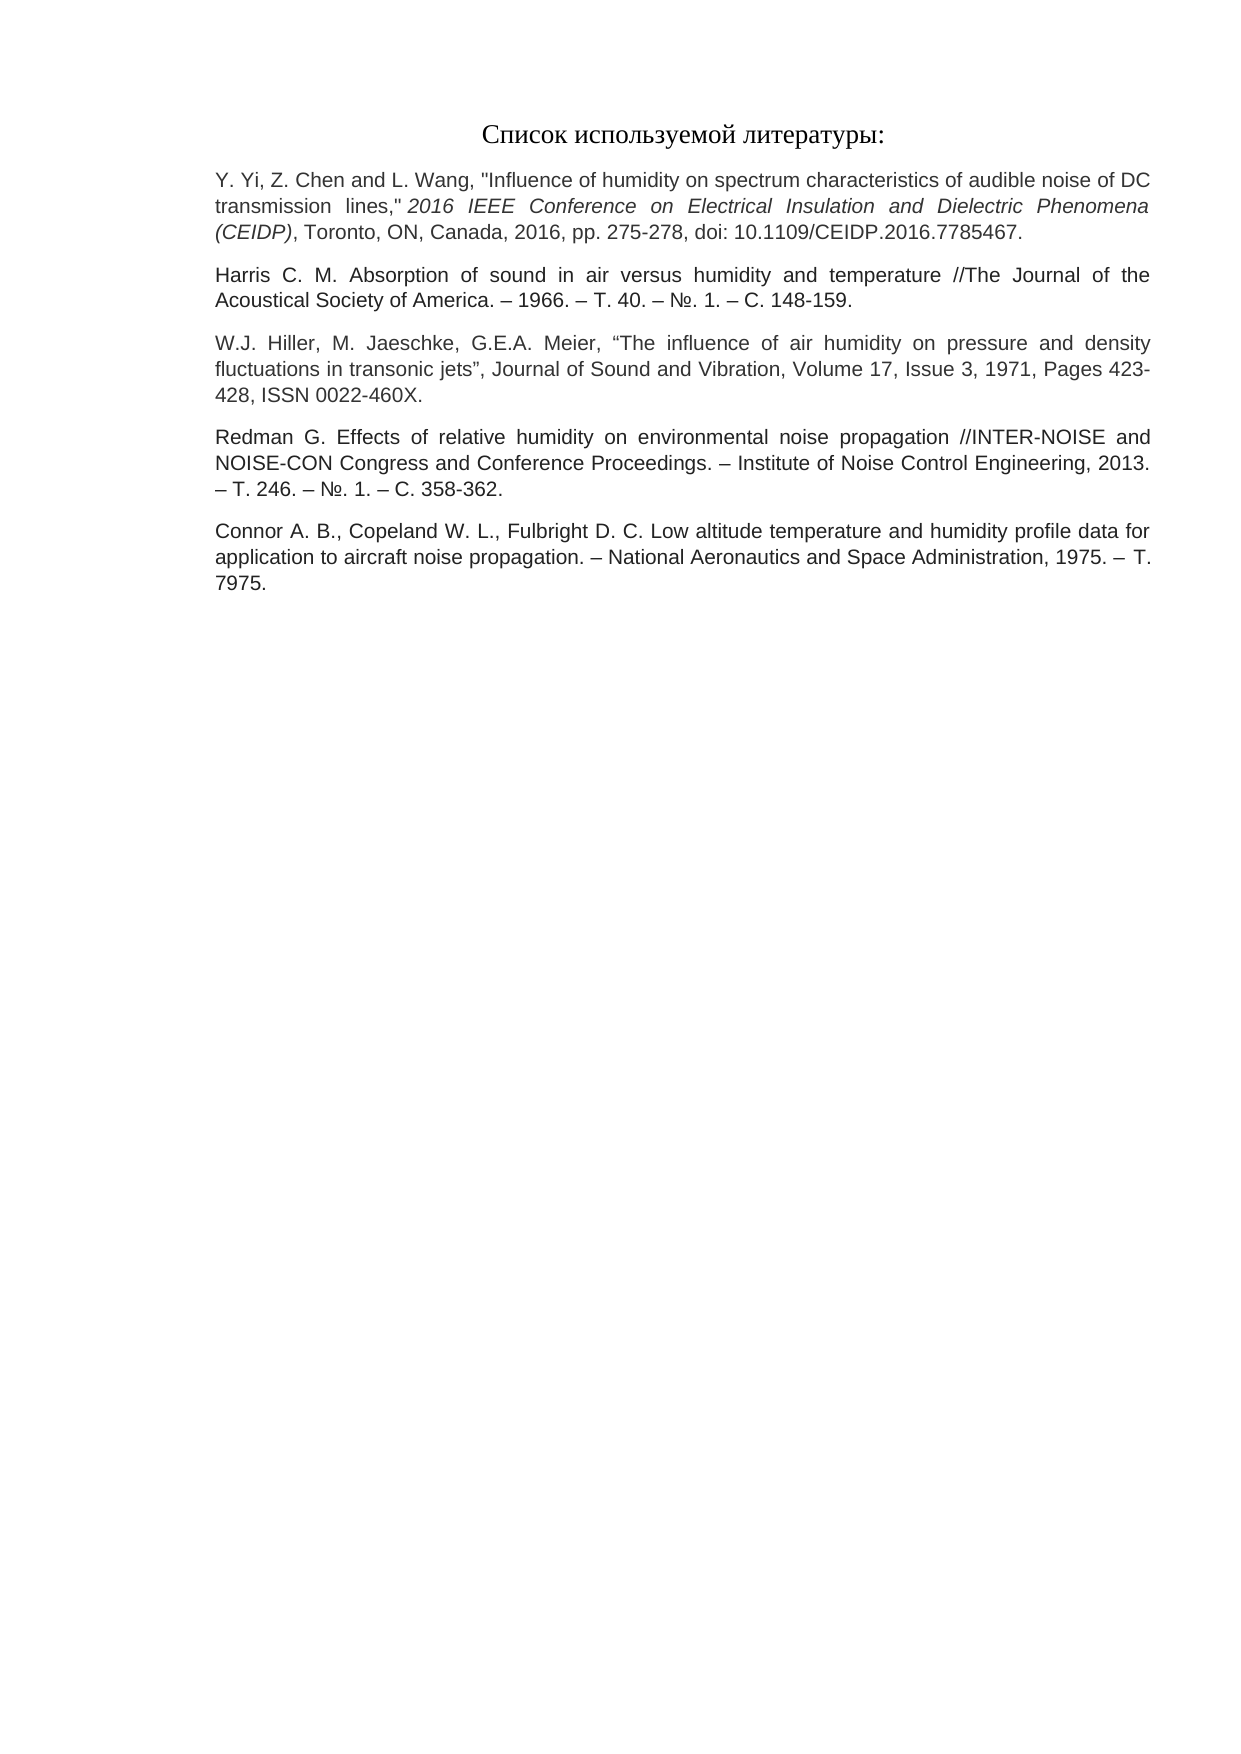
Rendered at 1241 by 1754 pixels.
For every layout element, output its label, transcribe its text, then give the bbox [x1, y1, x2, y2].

text Harris C. M. Absorption of sound in air versus humidity and temperature //The Journal of the Acoustical Society of America. – 1966. – Т. 40. – №. 1. – С. 148-159. [215, 286, 1152, 312]
text Connor A. B., Copeland W. L., Fulbright D. C. Low altitude temperature and humidity profile data for application to aircraft noise propagation. – National Aeronautics and Space Administration, 1975. – Т. 7975. [215, 569, 1152, 595]
text Redman G. Effects of relative humidity on environmental noise propagation //INTER-NOISE and NOISE-CON Congress and Conference Proceedings. – Institute of Noise Control Engineering, 2013. – Т. 246. – №. 1. – С. 358-362. [215, 475, 1152, 501]
text Y. Yi, Z. Chen and L. Wang, "Influence of humidity on spectrum characteristics of audible noise of DC transmission lines," 2016 IEEE Conference on Electrical Insulation and Dielectric Phenomena (CEIDP), Toronto, ON, Canada, 2016, pp. 275-278, doi: 10.1109/CEIDP.2016.7785467. [215, 192, 1152, 244]
text W.J. Hiller, M. Jaeschke, G.E.A. Meier, “The influence of air humidity on pressure and density fluctuations in transonic jets”, Journal of Sound and Vibration, Volume 17, Issue 3, 1971, Pages 423-428, ISSN 0022-460X. [215, 381, 1152, 406]
text Список используемой литературы: [215, 118, 1152, 149]
